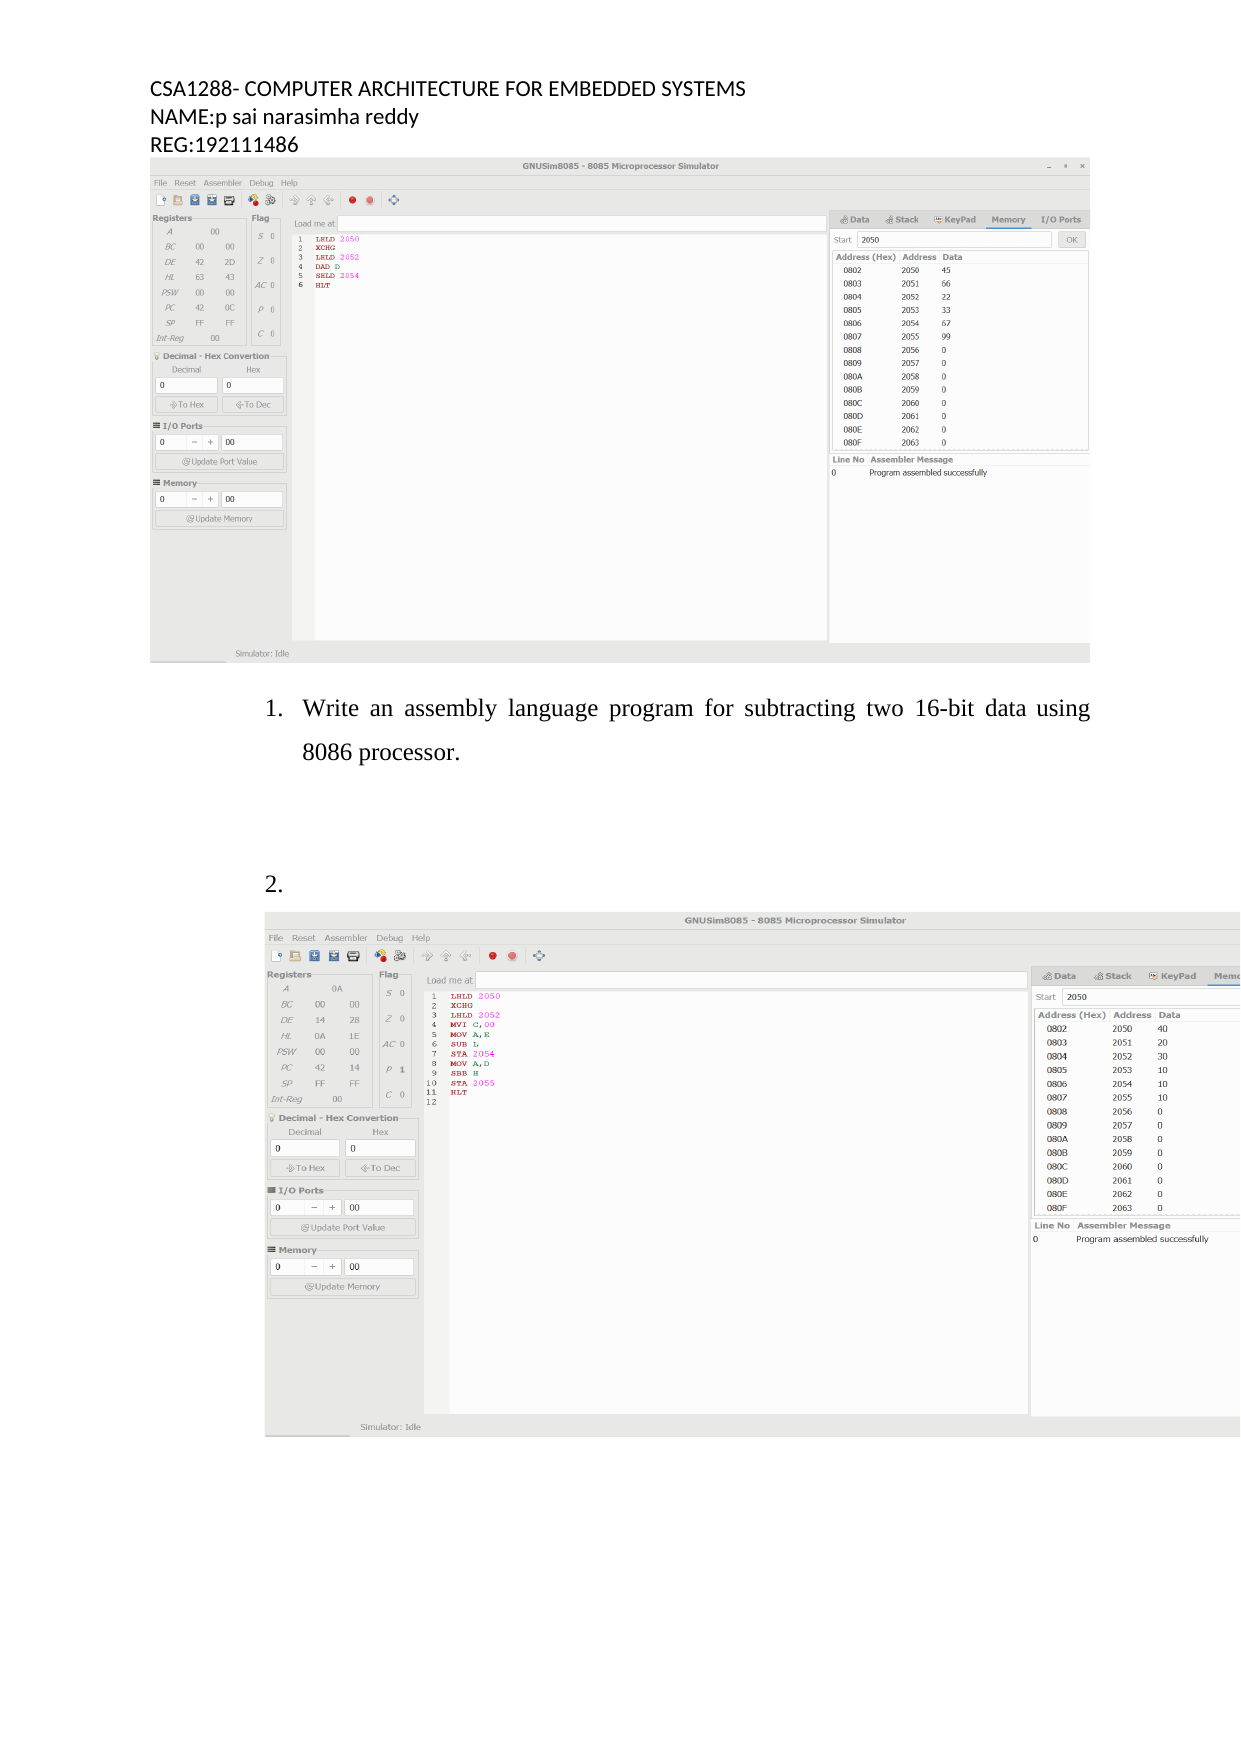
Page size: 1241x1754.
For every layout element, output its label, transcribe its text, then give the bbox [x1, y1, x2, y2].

list Write an assembly language program for subtracting two 16-bit data using 8086 processor. [264, 693, 1090, 765]
picture [150, 157, 1091, 663]
picture [264, 911, 1241, 1437]
